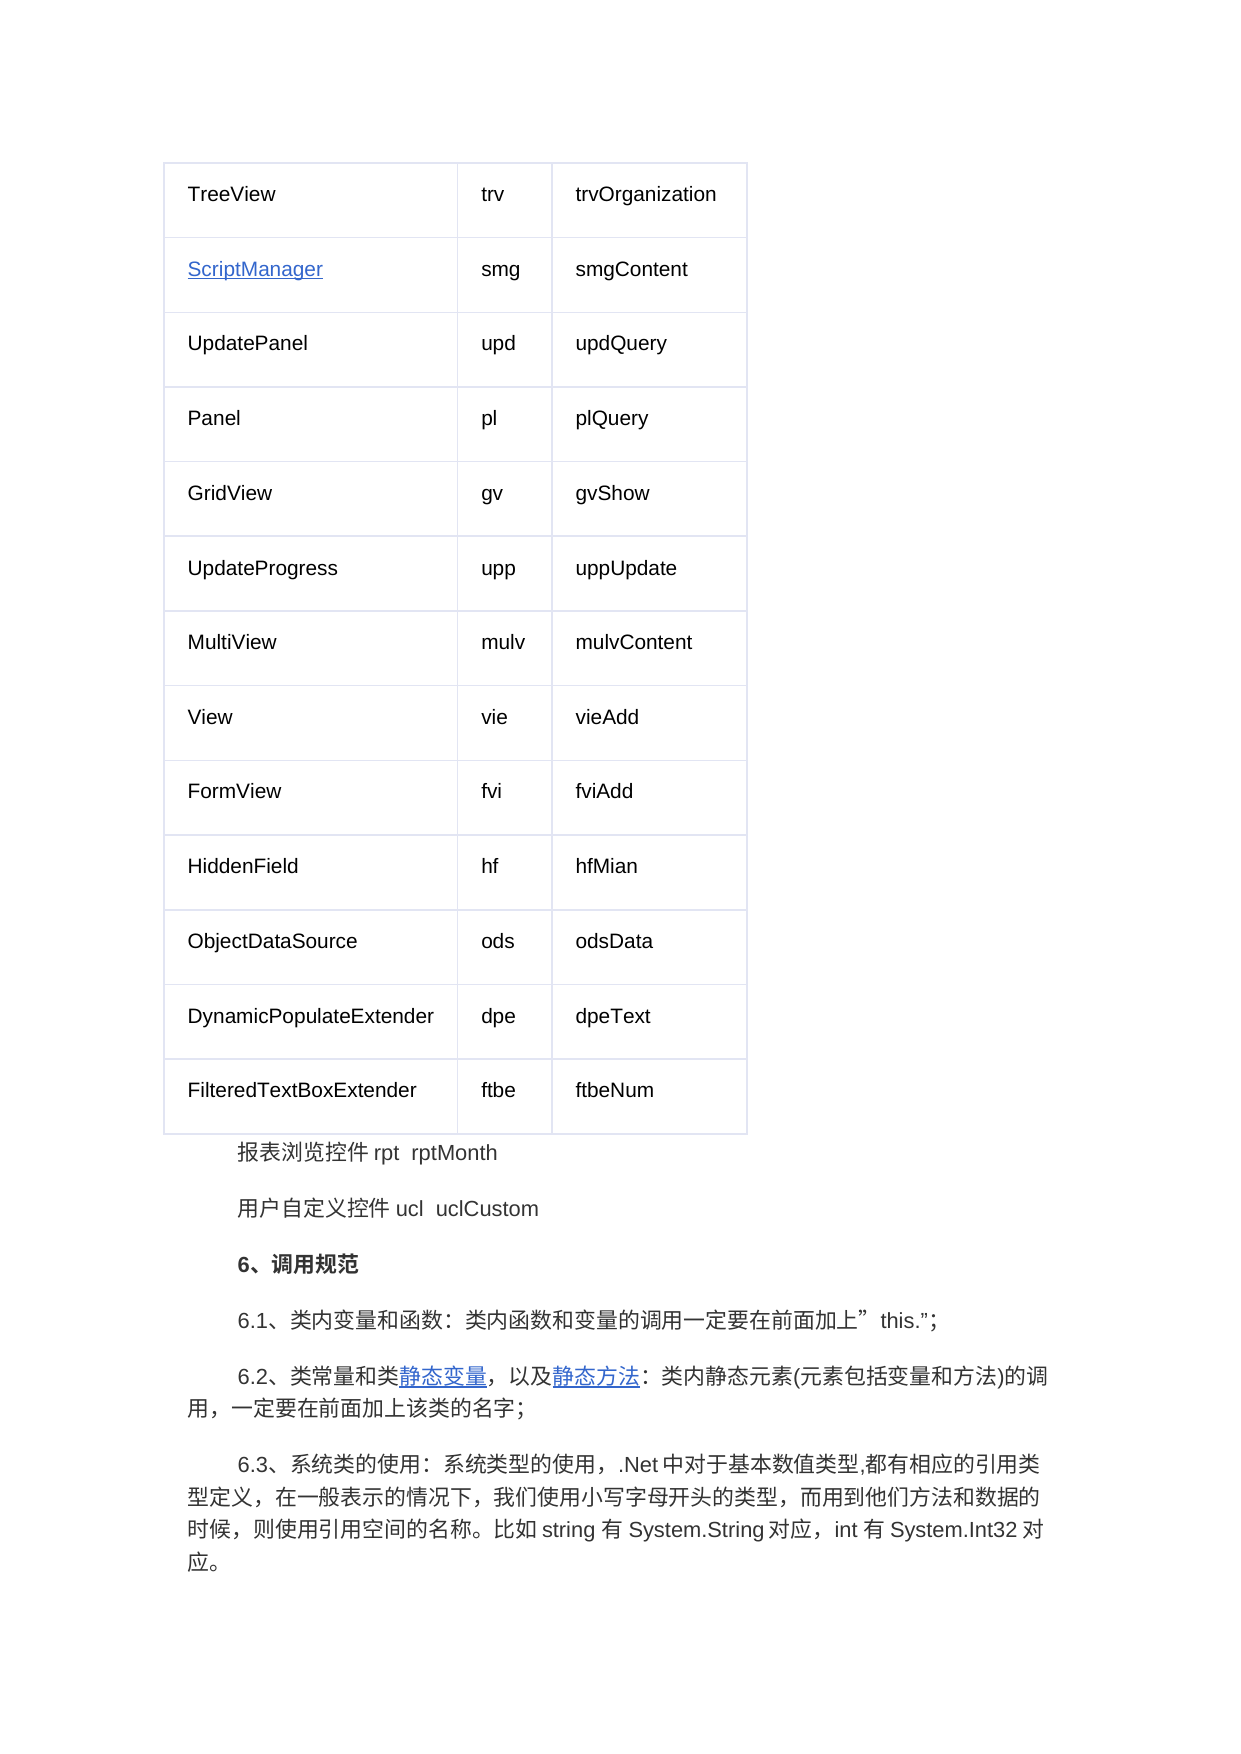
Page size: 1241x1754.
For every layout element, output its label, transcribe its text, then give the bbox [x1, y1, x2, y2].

table_cell UpdatePanel [165, 313, 457, 386]
table_cell ftbeNum [553, 1060, 746, 1133]
table_cell FilteredTextBoxExtender [165, 1060, 457, 1133]
table_cell gv [458, 462, 551, 535]
text 6.1、类内变量和函数：类内函数和变量的调用一定要在前面加上”this.”； [187, 1302, 1053, 1335]
table_cell gvShow [553, 462, 746, 535]
table_cell HiddenField [165, 836, 457, 909]
table_cell plQuery [553, 388, 746, 461]
table_cell dpe [458, 985, 551, 1058]
table_cell smg [458, 238, 551, 311]
table_cell UpdateProgress [165, 537, 457, 610]
text 6.3、系统类的使用：系统类型的使用，.Net中对于基本数值类型,都有相应的引用类型定义，在一般表示的情况下，我们使用小写字母开头的类型，而用到他们方法和数据的时候，则使用引用空间的名称。比如string 有 System.String对应，int 有System.Int32对应。 [187, 1447, 1053, 1577]
table_cell trv [458, 164, 551, 237]
table_cell vie [458, 686, 551, 759]
text 报表浏览控件 rpt rptMonth [187, 1134, 1053, 1167]
table_cell Panel [165, 388, 457, 461]
table_cell ScriptManager [165, 238, 457, 311]
table_cell upp [458, 537, 551, 610]
table_cell ObjectDataSource [165, 911, 457, 983]
table_cell updQuery [553, 313, 746, 386]
table_cell uppUpdate [553, 537, 746, 610]
table_cell mulv [458, 612, 551, 685]
table_cell smgContent [553, 238, 746, 311]
table_cell odsData [553, 911, 746, 983]
table_cell MultiView [165, 612, 457, 685]
table_cell fviAdd [553, 761, 746, 834]
table_cell hf [458, 836, 551, 909]
table_cell ods [458, 911, 551, 983]
text 用户自定义控件 ucl uclCustom [187, 1190, 1053, 1223]
table_cell vieAdd [553, 686, 746, 759]
table_cell upd [458, 313, 551, 386]
table_cell fvi [458, 761, 551, 834]
text 6、调用规范 [187, 1246, 1053, 1279]
table_cell pl [458, 388, 551, 461]
table_cell GridView [165, 462, 457, 535]
table_cell View [165, 686, 457, 759]
table_cell mulvContent [553, 612, 746, 685]
table_cell trvOrganization [553, 164, 746, 237]
table_cell ftbe [458, 1060, 551, 1133]
table_cell hfMian [553, 836, 746, 909]
table_cell FormView [165, 761, 457, 834]
table_cell TreeView [165, 164, 457, 237]
text 6.2、类常量和类静态变量，以及静态方法：类内静态元素(元素包括变量和方法)的调用，一定要在前面加上该类的名字； [187, 1358, 1053, 1423]
table_cell DynamicPopulateExtender [165, 985, 457, 1058]
table_cell dpeText [553, 985, 746, 1058]
